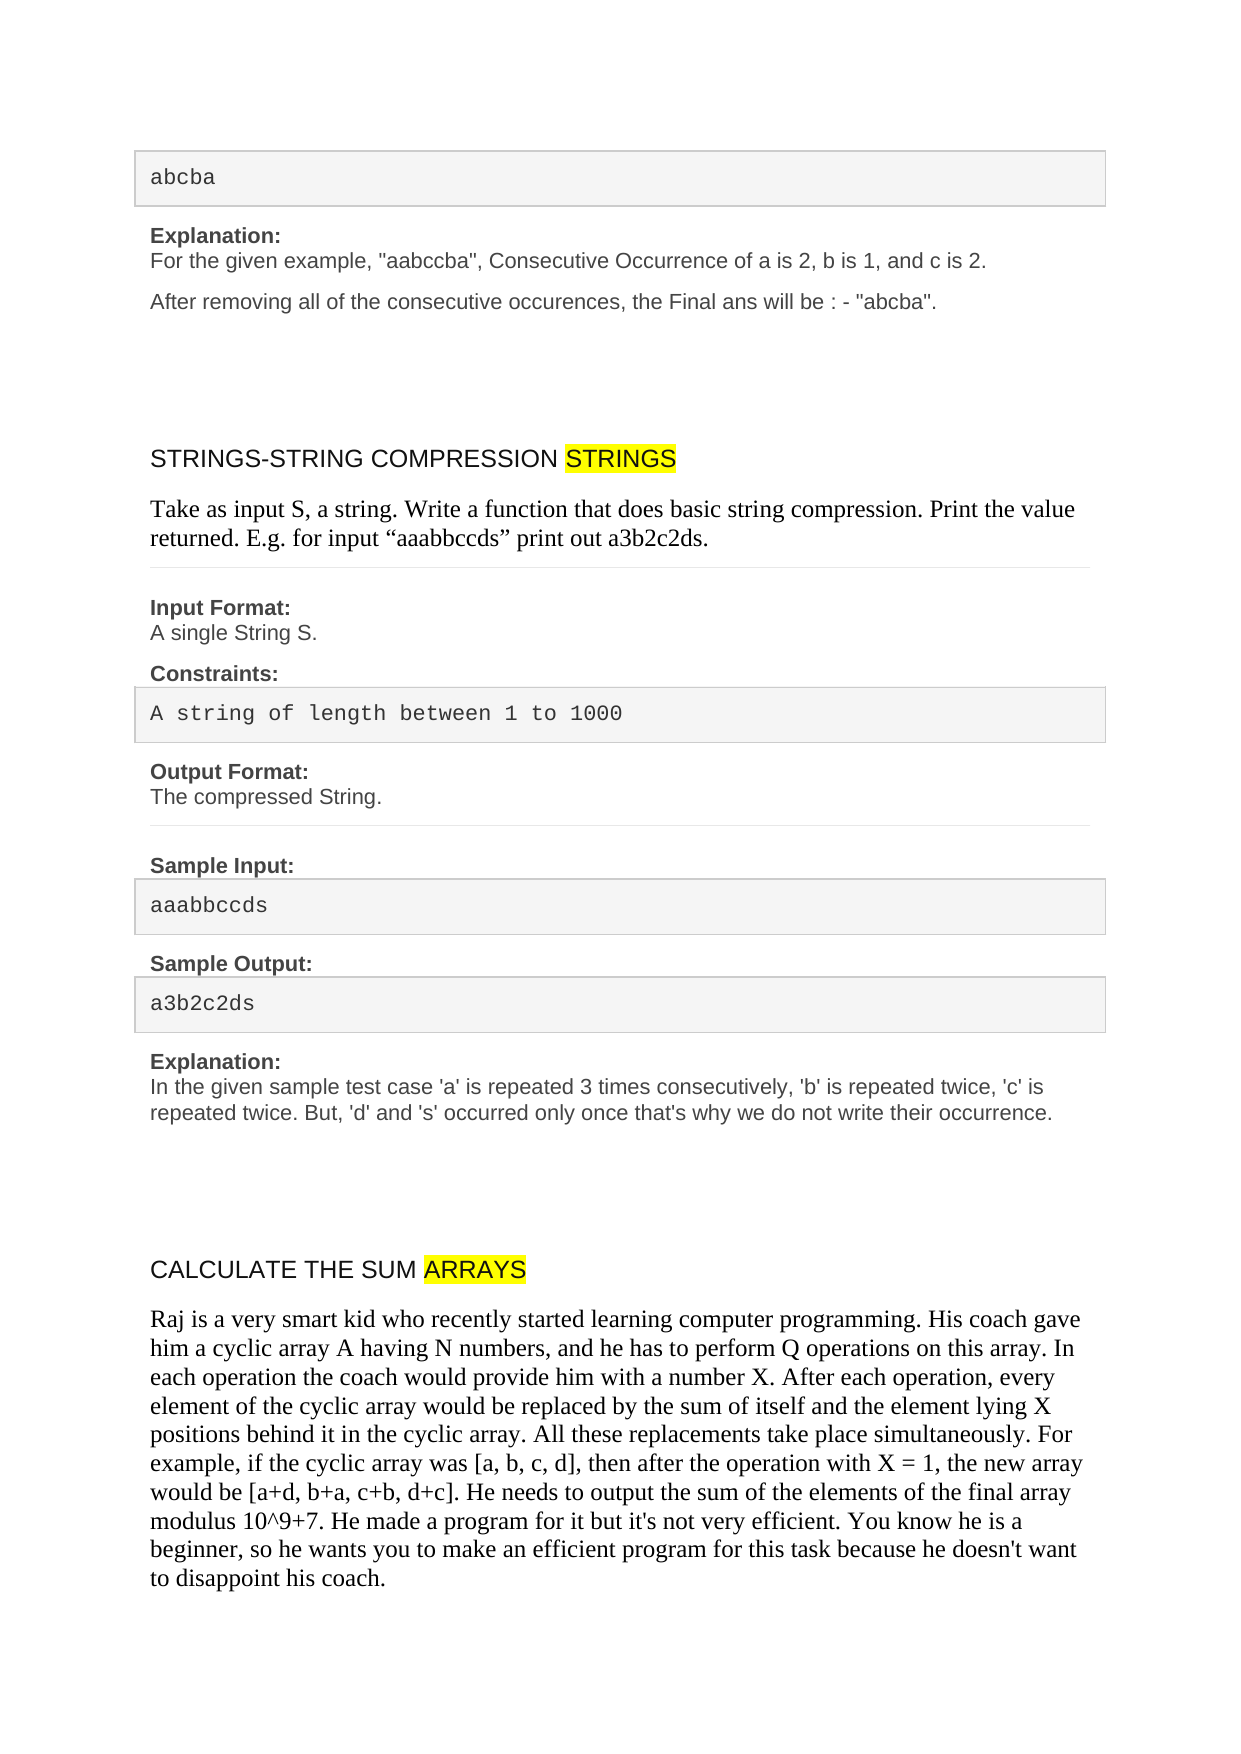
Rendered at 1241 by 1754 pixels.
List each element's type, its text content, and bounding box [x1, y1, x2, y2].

text After removing all of the consecutive occurences, the Final ans will be : - "abcba". [150, 289, 1090, 314]
text Sample Output: [150, 951, 1090, 976]
text a3b2c2ds [136, 978, 1105, 1032]
text In the given sample test case 'a' is repeated 3 times consecutively, 'b' is repeated twice, 'c' is repeated twice. But, 'd' and 's' occurred only once that's why we do not write their occurrence. [150, 1074, 1090, 1124]
text Constraints: [150, 661, 1090, 686]
text Explanation: [150, 223, 1090, 248]
text Take as input S, a string. Write a function that does basic string compression. Print the value returned. E.g. for input “aaabbccds” print out a3b2c2ds. [150, 494, 1090, 551]
text Input Format: [150, 595, 1090, 620]
text Explanation: [150, 1049, 1090, 1074]
text For the given example, "aabccba", Consecutive Occurrence of a is 2, b is 1, and c is 2. [150, 248, 1090, 273]
text Raj is a very smart kid who recently started learning computer programming. His coach gave him a cyclic array A having N numbers, and he has to perform Q operations on this array. In each operation the coach would provide him with a number X. After each operation, every element of the cyclic array would be replaced by the sum of itself and the element lying X positions behind it in the cyclic array. All these replacements take place simultaneously. For example, if the cyclic array was [a, b, c, d], then after the operation with X = 1, the new array would be [a+d, b+a, c+b, d+c]. He needs to output the sum of the elements of the final array modulus 10^9+7. He made a program for it but it's not very efficient. You know he is a beginner, so he wants you to make an efficient program for this task because he doesn't want to disappoint his coach. [150, 1304, 1090, 1592]
text STRINGS-STRING COMPRESSION STRINGS [150, 436, 1090, 473]
text aaabbccds [136, 880, 1105, 934]
text The compressed String. [150, 784, 1090, 809]
text Output Format: [150, 759, 1090, 784]
text A single String S. [150, 620, 1090, 646]
text CALCULATE THE SUM ARRAYS [150, 1246, 1090, 1284]
text A string of length between 1 to 1000 [136, 688, 1105, 742]
text Sample Input: [150, 853, 1090, 878]
text abcba [136, 152, 1105, 205]
